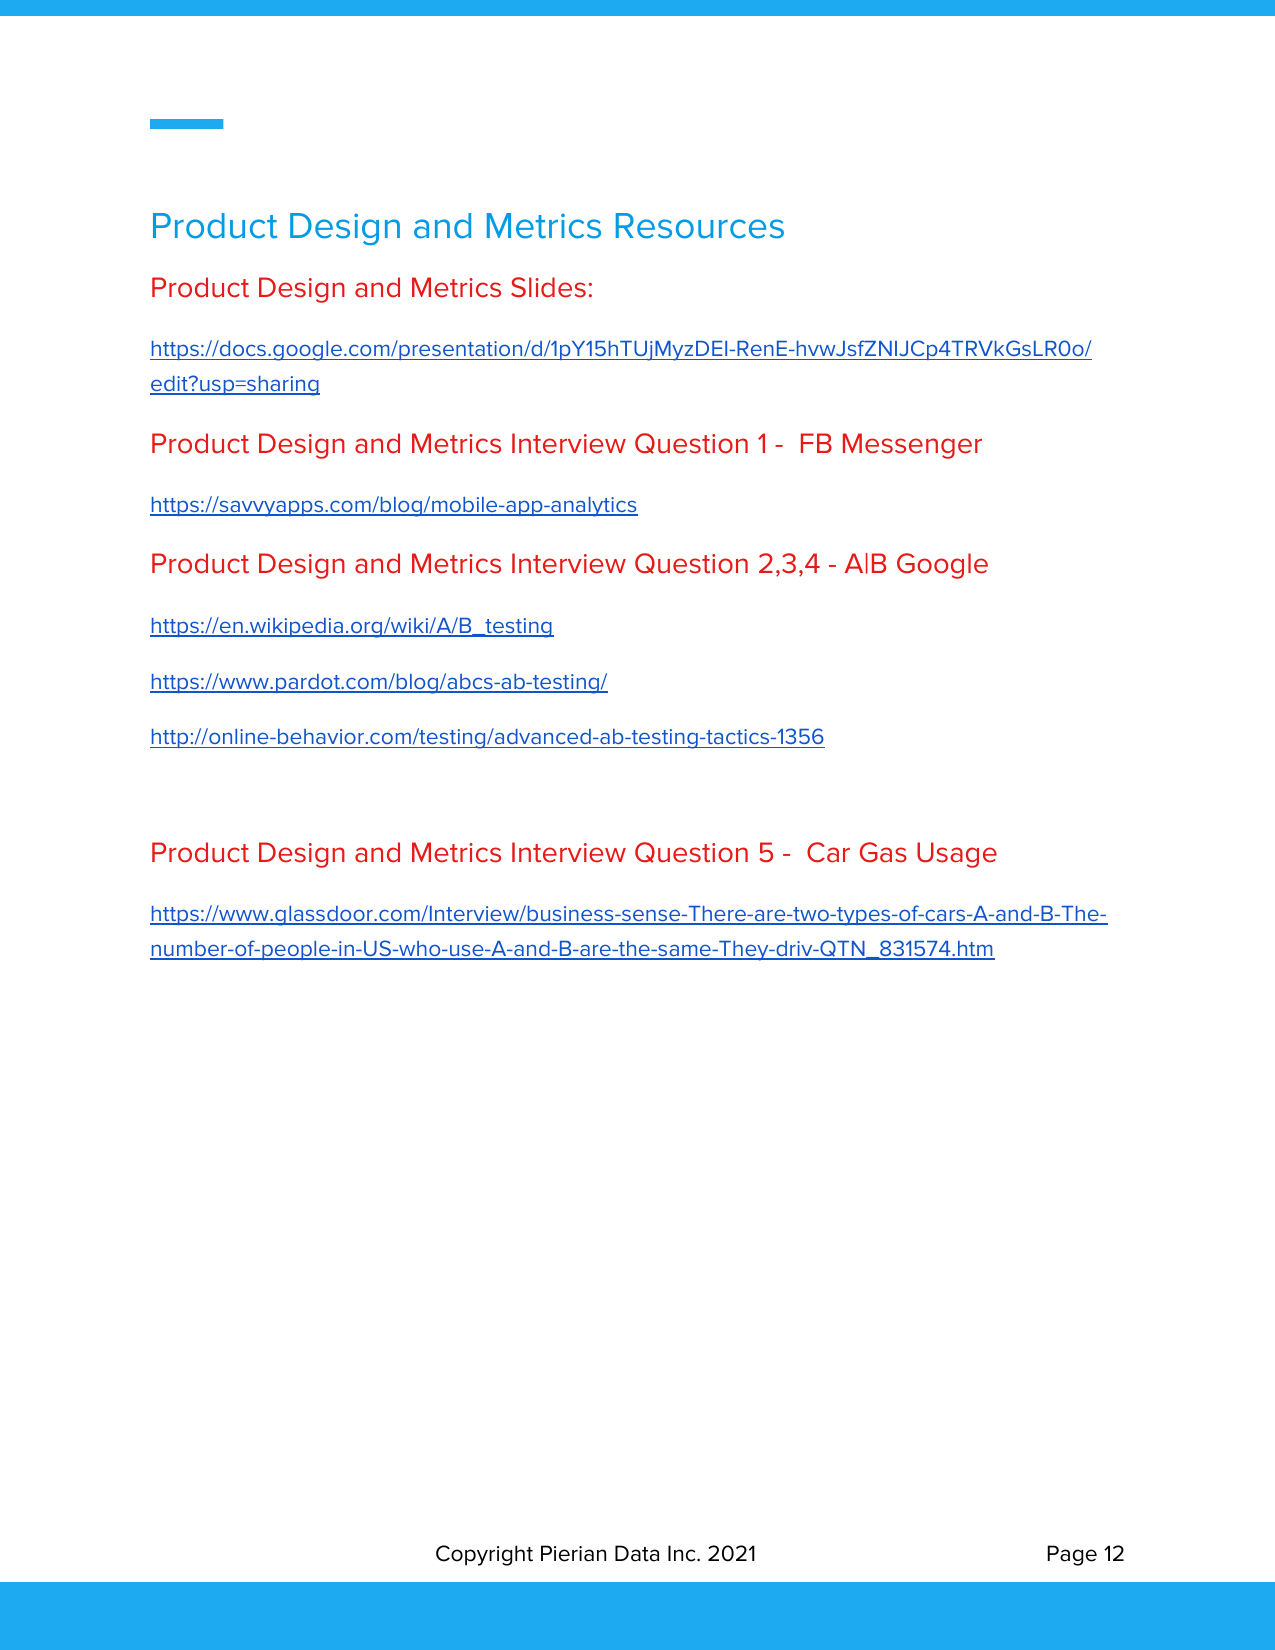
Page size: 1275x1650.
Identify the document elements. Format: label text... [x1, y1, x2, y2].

text https://en.wikipedia.org/wiki/A/B_testing [150, 612, 1125, 640]
text http://online-behavior.com/testing/advanced-ab-testing-tactics-1356 [150, 724, 1125, 752]
text https://www.pardot.com/blog/abcs-ab-testing/ [150, 668, 1125, 696]
picture [150, 119, 224, 129]
text https://savvyapps.com/blog/mobile-app-analytics [150, 491, 1125, 519]
subtitle Product Design and Metrics Interview Question 5 - Car Gas Usage [150, 835, 1125, 871]
picture [0, 0, 1275, 16]
subtitle Product Design and Metrics Interview Question 2,3,4 - A|B Google [150, 547, 1125, 583]
subtitle Product Design and Metrics Slides: [150, 270, 1125, 306]
text https://docs.google.com/presentation/d/1pY15hTUjMyzDEI-RenE-hvwJsfZNIJCp4TRVkGsLR0o/edit?usp=sharing [150, 336, 1125, 398]
subtitle Product Design and Metrics Interview Question 1 - FB Messenger [150, 426, 1125, 462]
text https://www.glassdoor.com/Interview/business-sense-There-are-two-types-of-cars-A-and-B-The-number-of-people-in-US-who-use-A-and-B-are-the-same-They-driv-QTN_831574.htm [150, 900, 1125, 963]
picture [0, 1582, 1275, 1650]
subtitle Product Design and Metrics Resources [150, 204, 1125, 249]
